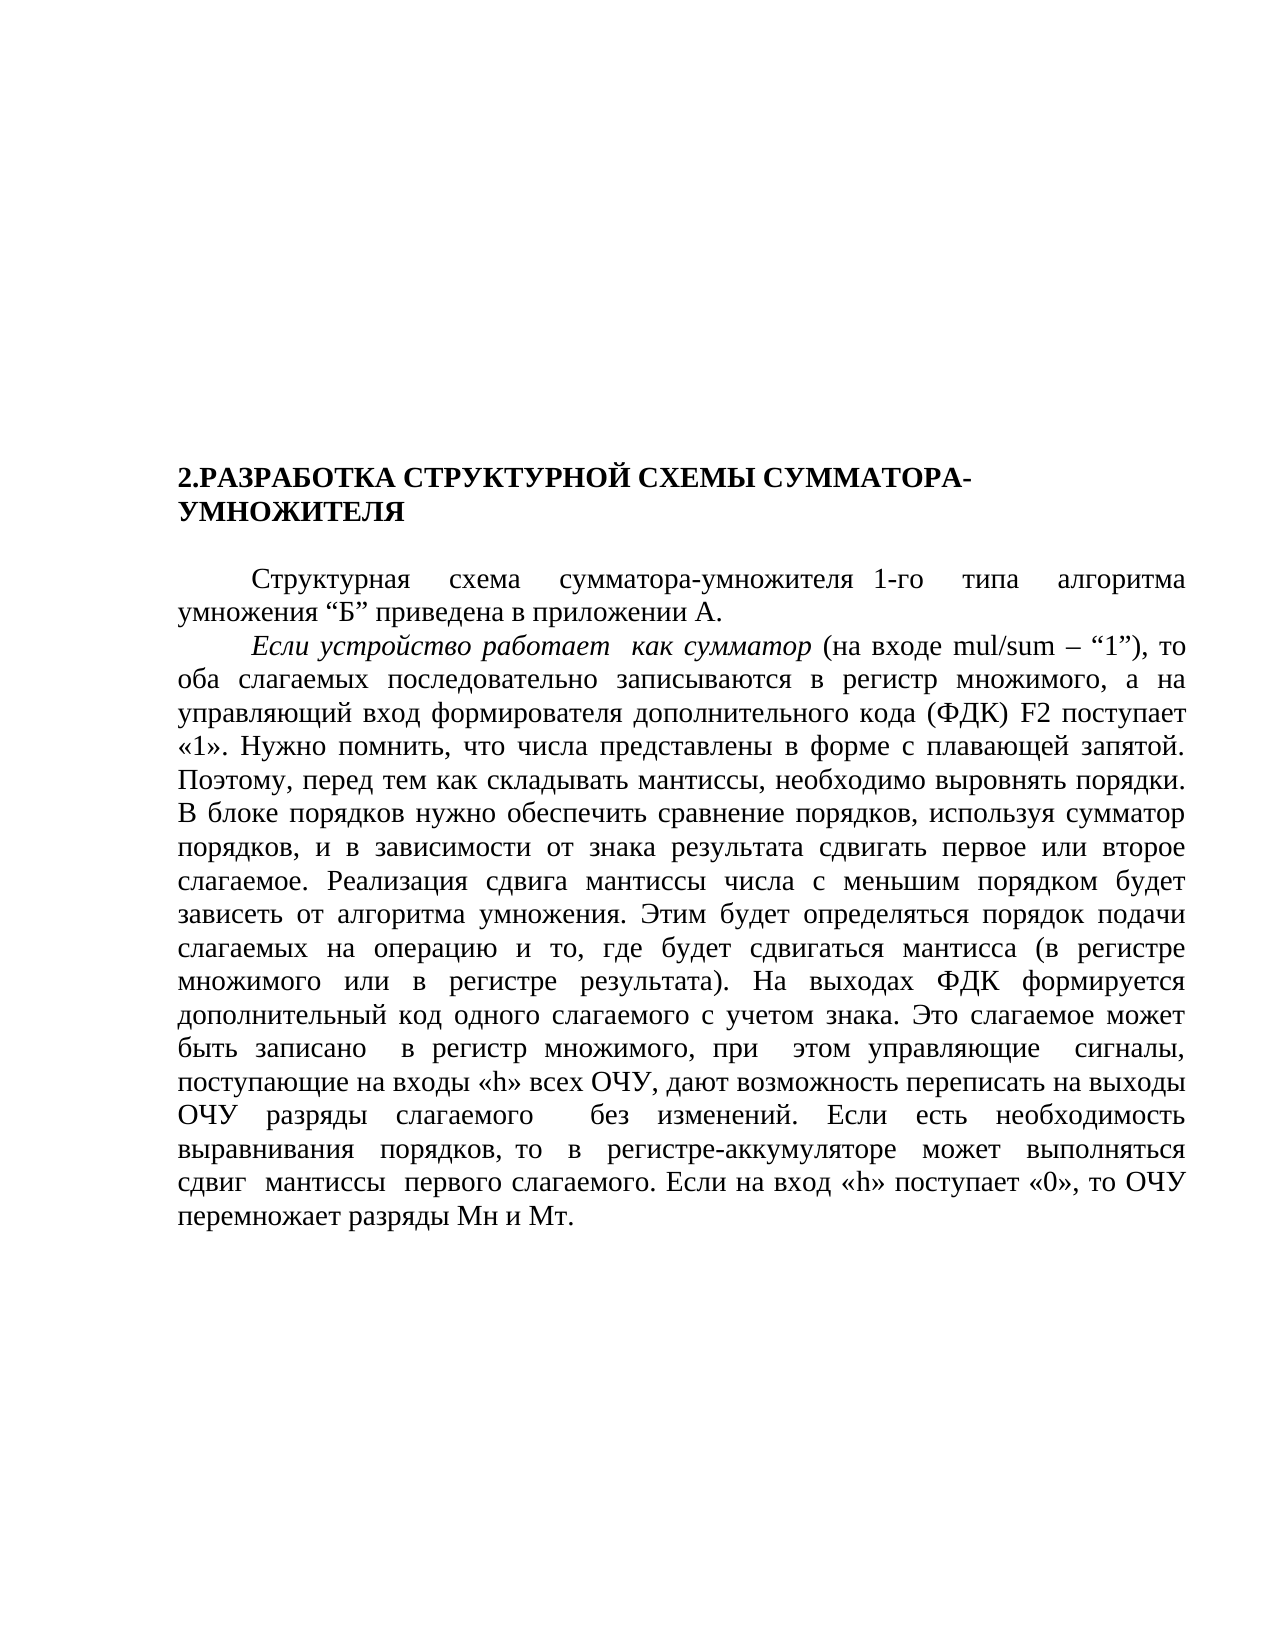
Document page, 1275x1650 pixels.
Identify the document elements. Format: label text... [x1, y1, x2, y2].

text Структурная схема сумматора-умножителя 1-го типа алгоритма умножения “Б” приведена в приложении А. [177, 561, 1186, 628]
text 2.РАЗРАБОТКА СТРУКТУРНОЙ СХЕМЫ СУММАТОРА-УМНОЖИТЕЛЯ [177, 460, 1186, 527]
text Если устройство работает как сумматор (на входе mul/sum – “1”), то оба слагаемых последовательно записываются в регистр множимого, а на управляющий вход формирователя дополнительного кода (ФДК) F2 поступает «1». Нужно помнить, что числа представлены в форме с плавающей запятой. Поэтому, перед тем как складывать мантиссы, необходимо выровнять порядки. В блоке порядков нужно обеспечить сравнение порядков, используя сумматор порядков, и в зависимости от знака результата сдвигать первое или второе слагаемое. Реализация сдвига мантиссы числа с меньшим порядком будет зависеть от алгоритма умножения. Этим будет определяться порядок подачи слагаемых на операцию и то, где будет сдвигаться мантисса (в регистре множимого или в регистре результата). На выходах ФДК формируется дополнительный код одного слагаемого с учетом знака. Это слагаемое может быть записано в регистр множимого, при этом управляющие сигналы, поступающие на входы «h» всех ОЧУ, дают возможность переписать на выходы ОЧУ разряды слагаемого без изменений. Если есть необходимость выравнивания порядков, то в регистре-аккумуляторе может выполняться сдвиг мантиссы первого слагаемого. Если на вход «h» поступает «0», то ОЧУ перемножает разряды Мн и Мт. [177, 628, 1186, 1232]
